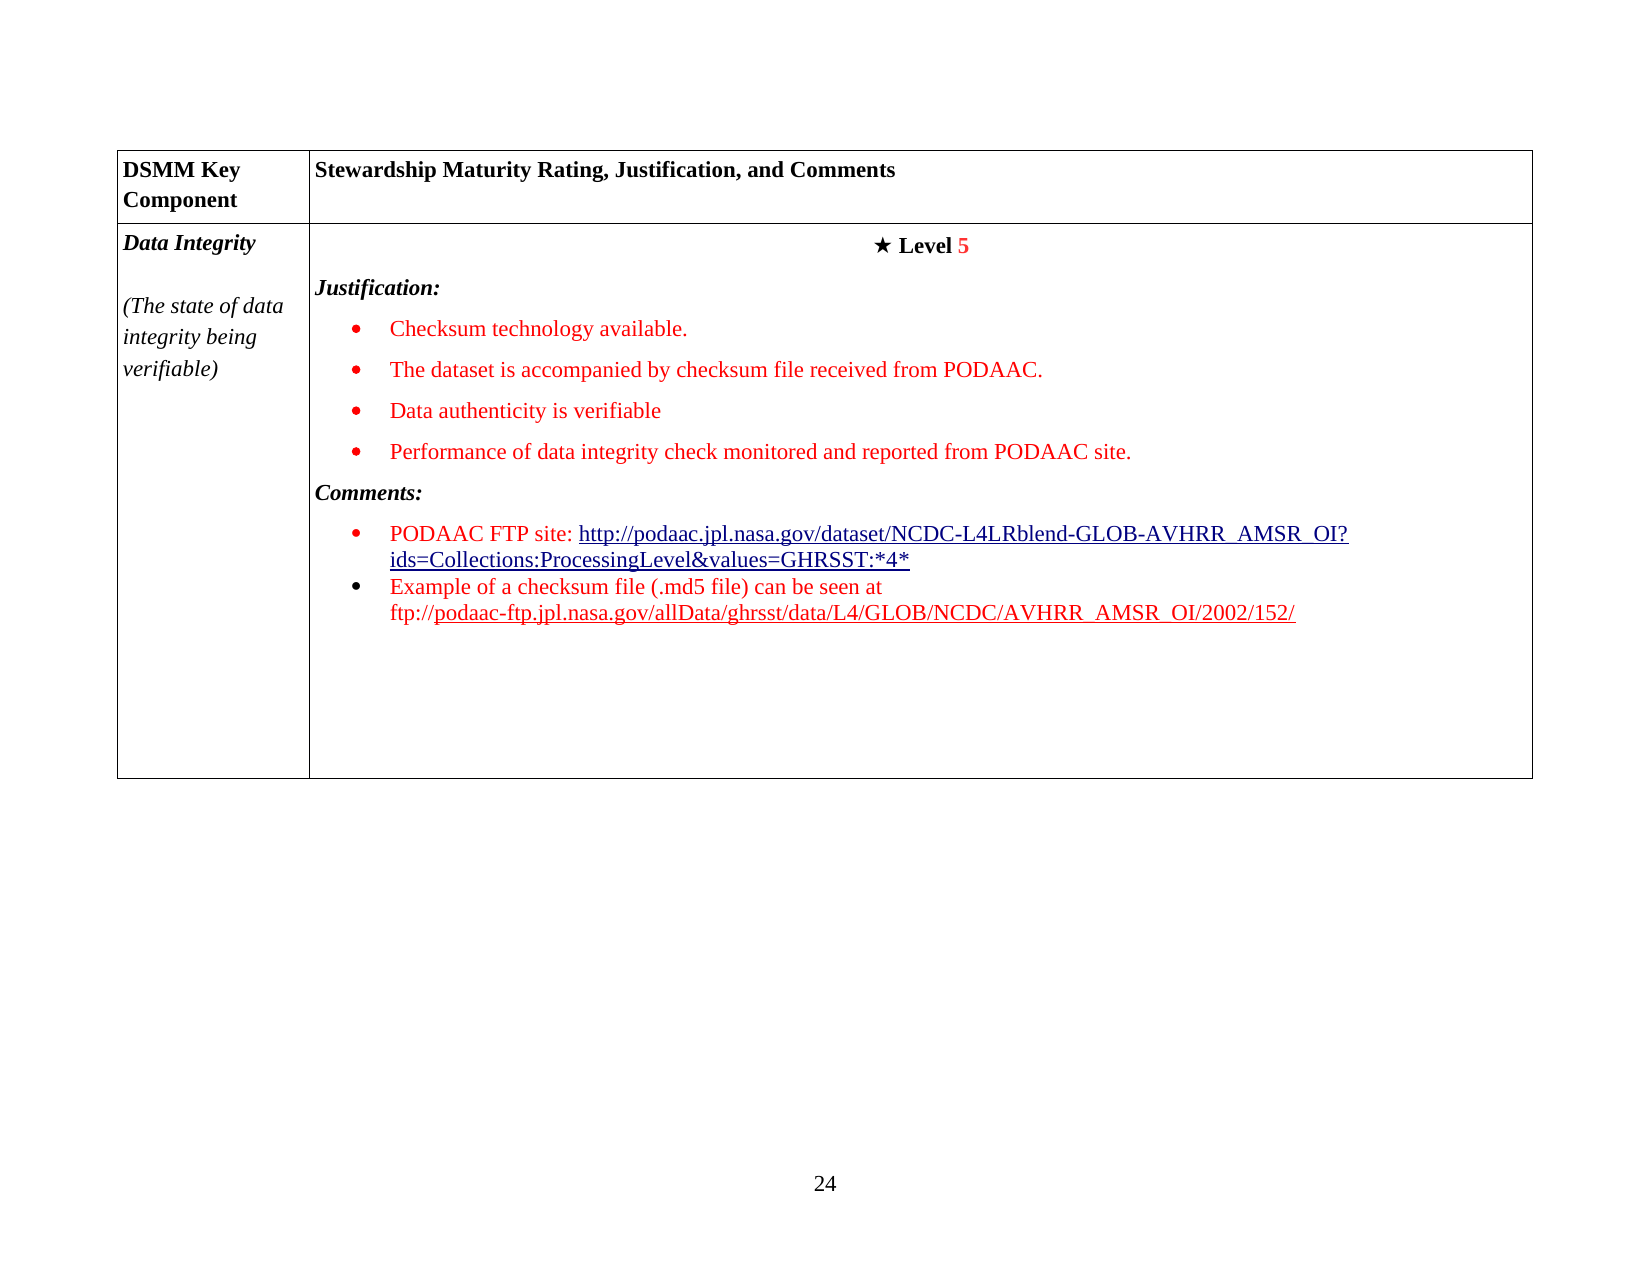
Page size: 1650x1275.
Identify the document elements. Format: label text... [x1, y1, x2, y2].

table_header Stewardship Maturity Rating, Justification, and Comments [310, 151, 1532, 222]
table_cell Data Integrity (The state of data integrity being verifiable) [118, 224, 309, 778]
table_cell ★ Level 5 Justification: Checksum technology available. The dataset is accompanied by checksum file received from PODAAC. Data authenticity is verifiable Performance of data integrity check monitored and reported from PODAAC site. Comments: PODAAC FTP site: http://podaac.jpl.nasa.gov/dataset/NCDC-L4LRblend-GLOB-AVHRR_AMSR_OI?ids=Collections:ProcessingLevel&values=GHRSST:*4* Example of a checksum file (.md5 file) can be seen at ftp://podaac-ftp.jpl.nasa.gov/allData/ghrsst/data/L4/GLOB/NCDC/AVHRR_AMSR_OI/2002/152/ [310, 224, 1532, 778]
table_header DSMM Key Component [118, 151, 309, 222]
